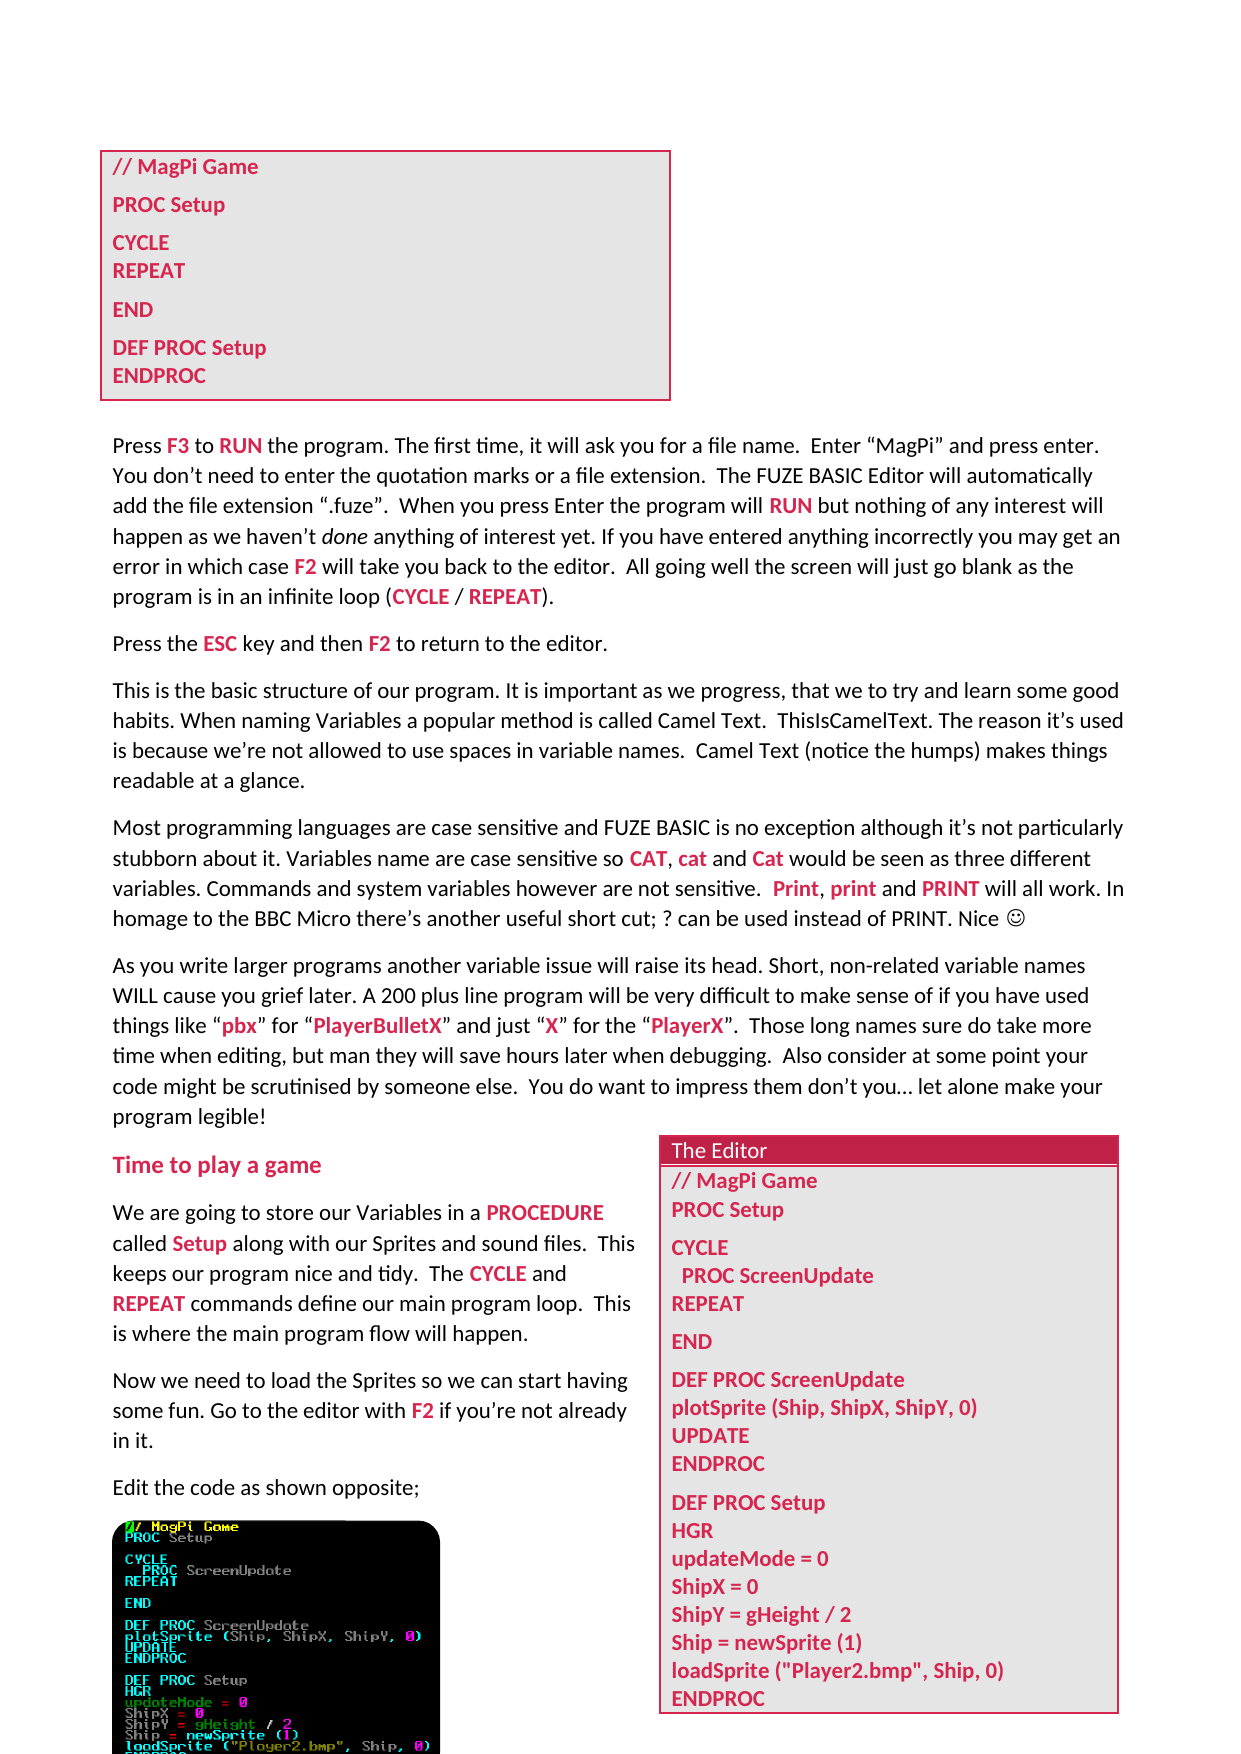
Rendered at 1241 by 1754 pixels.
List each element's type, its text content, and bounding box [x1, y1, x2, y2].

table_cell // MagPi Game PROC Setup CYCLE REPEAT END DEF PROC Setup ENDPROC [102, 152, 669, 399]
text Most programming languages are case sensitive and FUZE BASIC is no exception although it’s not particularly stubborn about it. Variables name are case sensitive so CAT, cat and Cat would be seen as three different variables. Commands and system variables however are not sensitive. Print, print and PRINT will all work. In homage to the BBC Micro there’s another useful short cut; ? can be used instead of PRINT. Nice [112, 813, 1128, 932]
text Press the ESC key and then F2 to return to the editor. [112, 629, 1128, 657]
text Edit the code as shown opposite; [112, 1473, 1128, 1502]
text Press F3 to RUN the program. The first time, it will ask you for a file name. Enter “MagPi” and press enter. You don’t need to enter the quotation marks or a file extension. The FUZE BASIC Editor will automatically add the file extension “.fuze”. When you press Enter the program will RUN but nothing of any interest will happen as we haven’t done anything of interest yet. If you have entered anything incorrectly you may get an error in which case F2 will take you back to the editor. All going well the screen will just go blank as the program is in an infinite loop (CYCLE / REPEAT). [112, 401, 1128, 610]
text We are going to store our Variables in a PROCEDURE called Setup along with our Sprites and sound files. This keeps our program nice and tidy. The CYCLE and REPEAT commands define our main program loop. This is where the main program flow will happen. [112, 1198, 1128, 1347]
text Time to play a game [112, 1149, 1128, 1179]
text Now we need to load the Sprites so we can start having some fun. Go to the editor with F2 if you’re not already in it. [112, 1366, 1128, 1455]
picture [112, 1520, 441, 1754]
text This is the basic structure of our program. It is important as we progress, that we to try and learn some good habits. When naming Variables a popular method is called Camel Text. ThisIsCamelText. The reason it’s used is because we’re not allowed to use spaces in variable names. Camel Text (notice the humps) makes things readable at a glance. [112, 676, 1128, 795]
text As you write larger programs another variable issue will raise its head. Short, non-related variable names WILL cause you grief later. A 200 plus line program will be very difficult to make sense of if you have used things like “pbx” for “PlayerBulletX” and just “X” for the “PlayerX”. Those long names sure do take more time when editing, but man they will save hours later when debugging. Also consider at some point your code might be scrutinised by someone else. You do want to impress them don’t you… let alone make your program legible! [112, 951, 1128, 1130]
